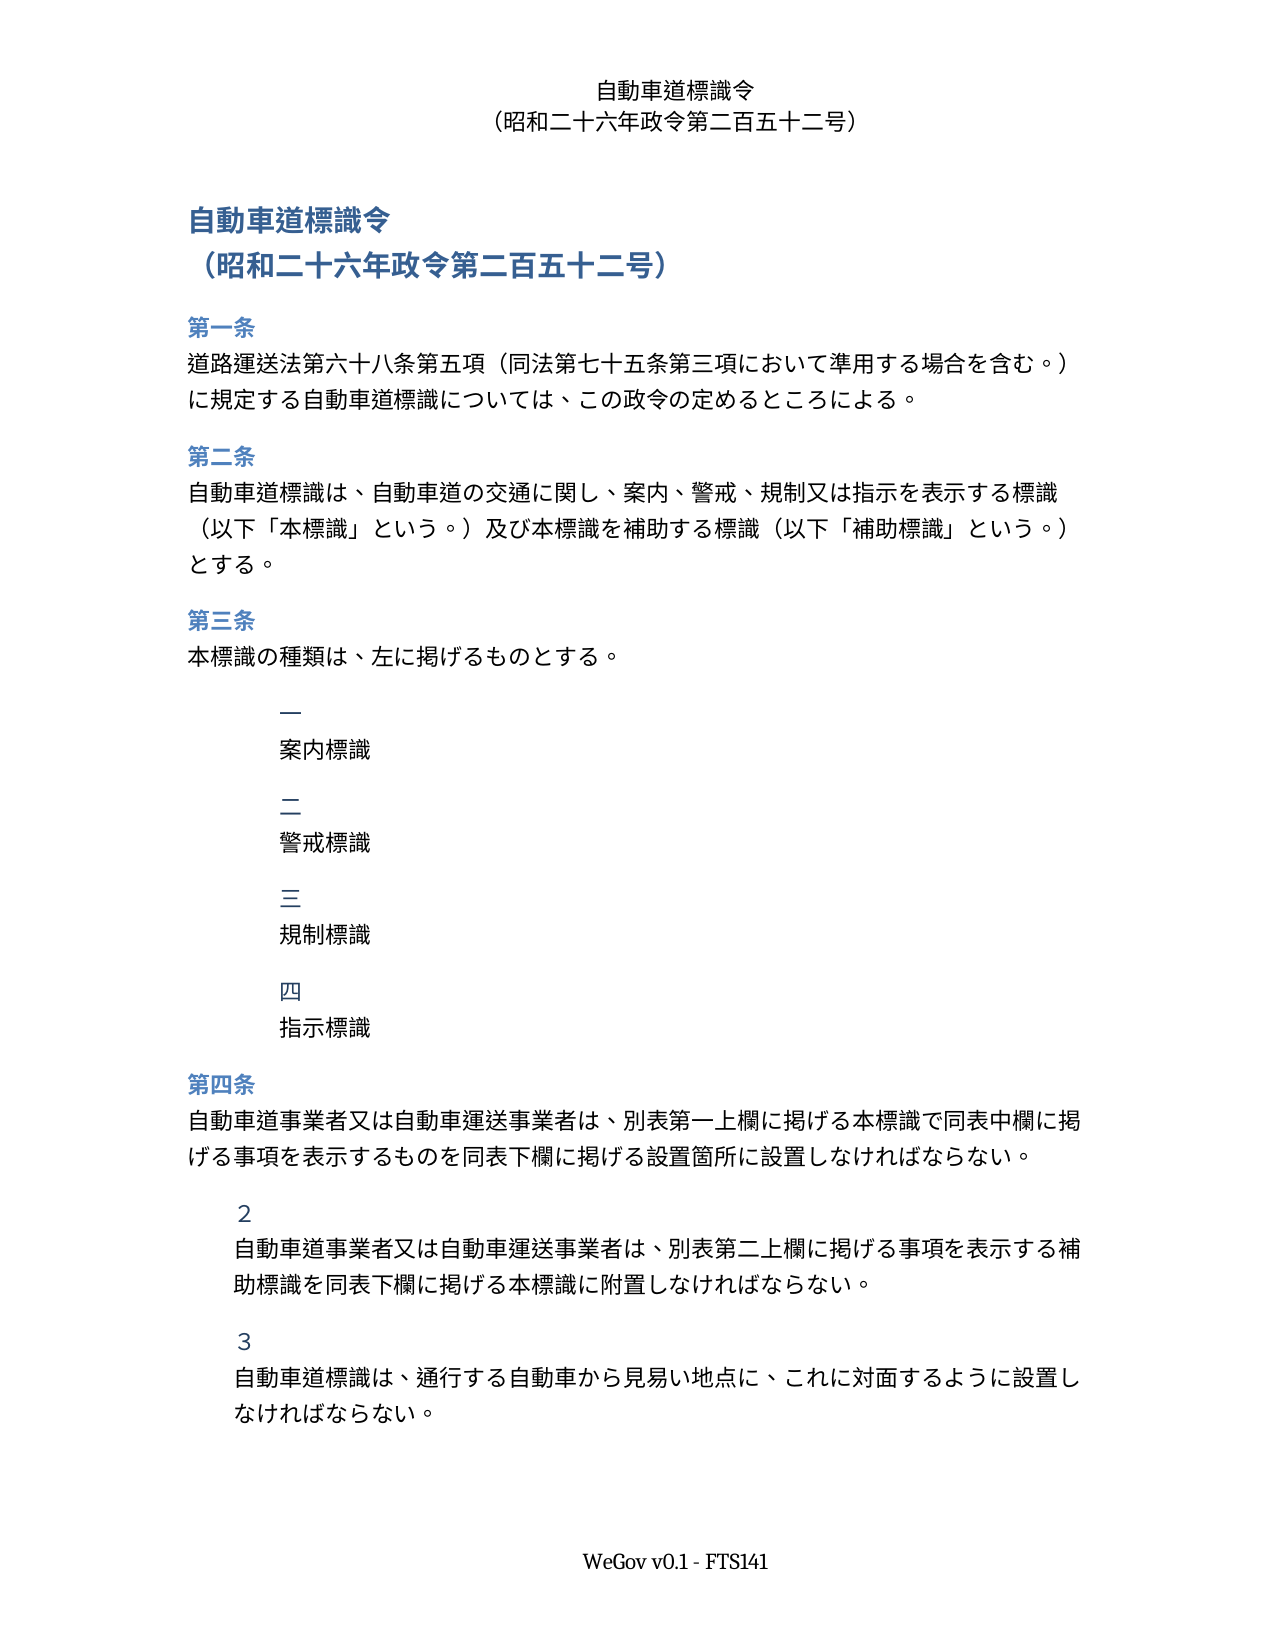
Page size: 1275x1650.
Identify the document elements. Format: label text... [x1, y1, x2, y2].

subtitle 四 [279, 976, 1087, 1007]
text 本標識の種類は、左に掲げるものとする。 [187, 641, 1087, 672]
text 規制標識 [279, 919, 1087, 951]
subtitle 二 [279, 791, 1087, 822]
subtitle 第二条 [187, 441, 1087, 472]
subtitle ２ [233, 1197, 1087, 1229]
subtitle 第四条 [187, 1069, 1087, 1100]
subtitle 一 [279, 698, 1087, 729]
subtitle 三 [279, 883, 1087, 915]
text 警戒標識 [279, 827, 1087, 858]
text 自動車道事業者又は自動車運送事業者は、別表第一上欄に掲げる本標識で同表中欄に掲げる事項を表示するものを同表下欄に掲げる設置箇所に設置しなければならない。 [187, 1105, 1087, 1172]
subtitle 第一条 [187, 312, 1087, 343]
subtitle 自動車道標識令 （昭和二十六年政令第二百五十二号） [187, 200, 1087, 285]
text 自動車道事業者又は自動車運送事業者は、別表第二上欄に掲げる事項を表示する補助標識を同表下欄に掲げる本標識に附置しなければならない。 [233, 1233, 1087, 1301]
text 自動車道標識は、自動車道の交通に関し、案内、警戒、規制又は指示を表示する標識（以下「本標識」という。）及び本標識を補助する標識（以下「補助標識」という。）とする。 [187, 477, 1087, 580]
text 指示標識 [279, 1012, 1087, 1043]
subtitle ３ [233, 1326, 1087, 1357]
text 道路運送法第六十八条第五項（同法第七十五条第三項において準用する場合を含む。）に規定する自動車道標識については、この政令の定めるところによる。 [187, 348, 1087, 415]
text 案内標識 [279, 734, 1087, 765]
subtitle 第三条 [187, 605, 1087, 637]
text 自動車道標識は、通行する自動車から見易い地点に、これに対面するように設置しなければならない。 [233, 1362, 1087, 1429]
